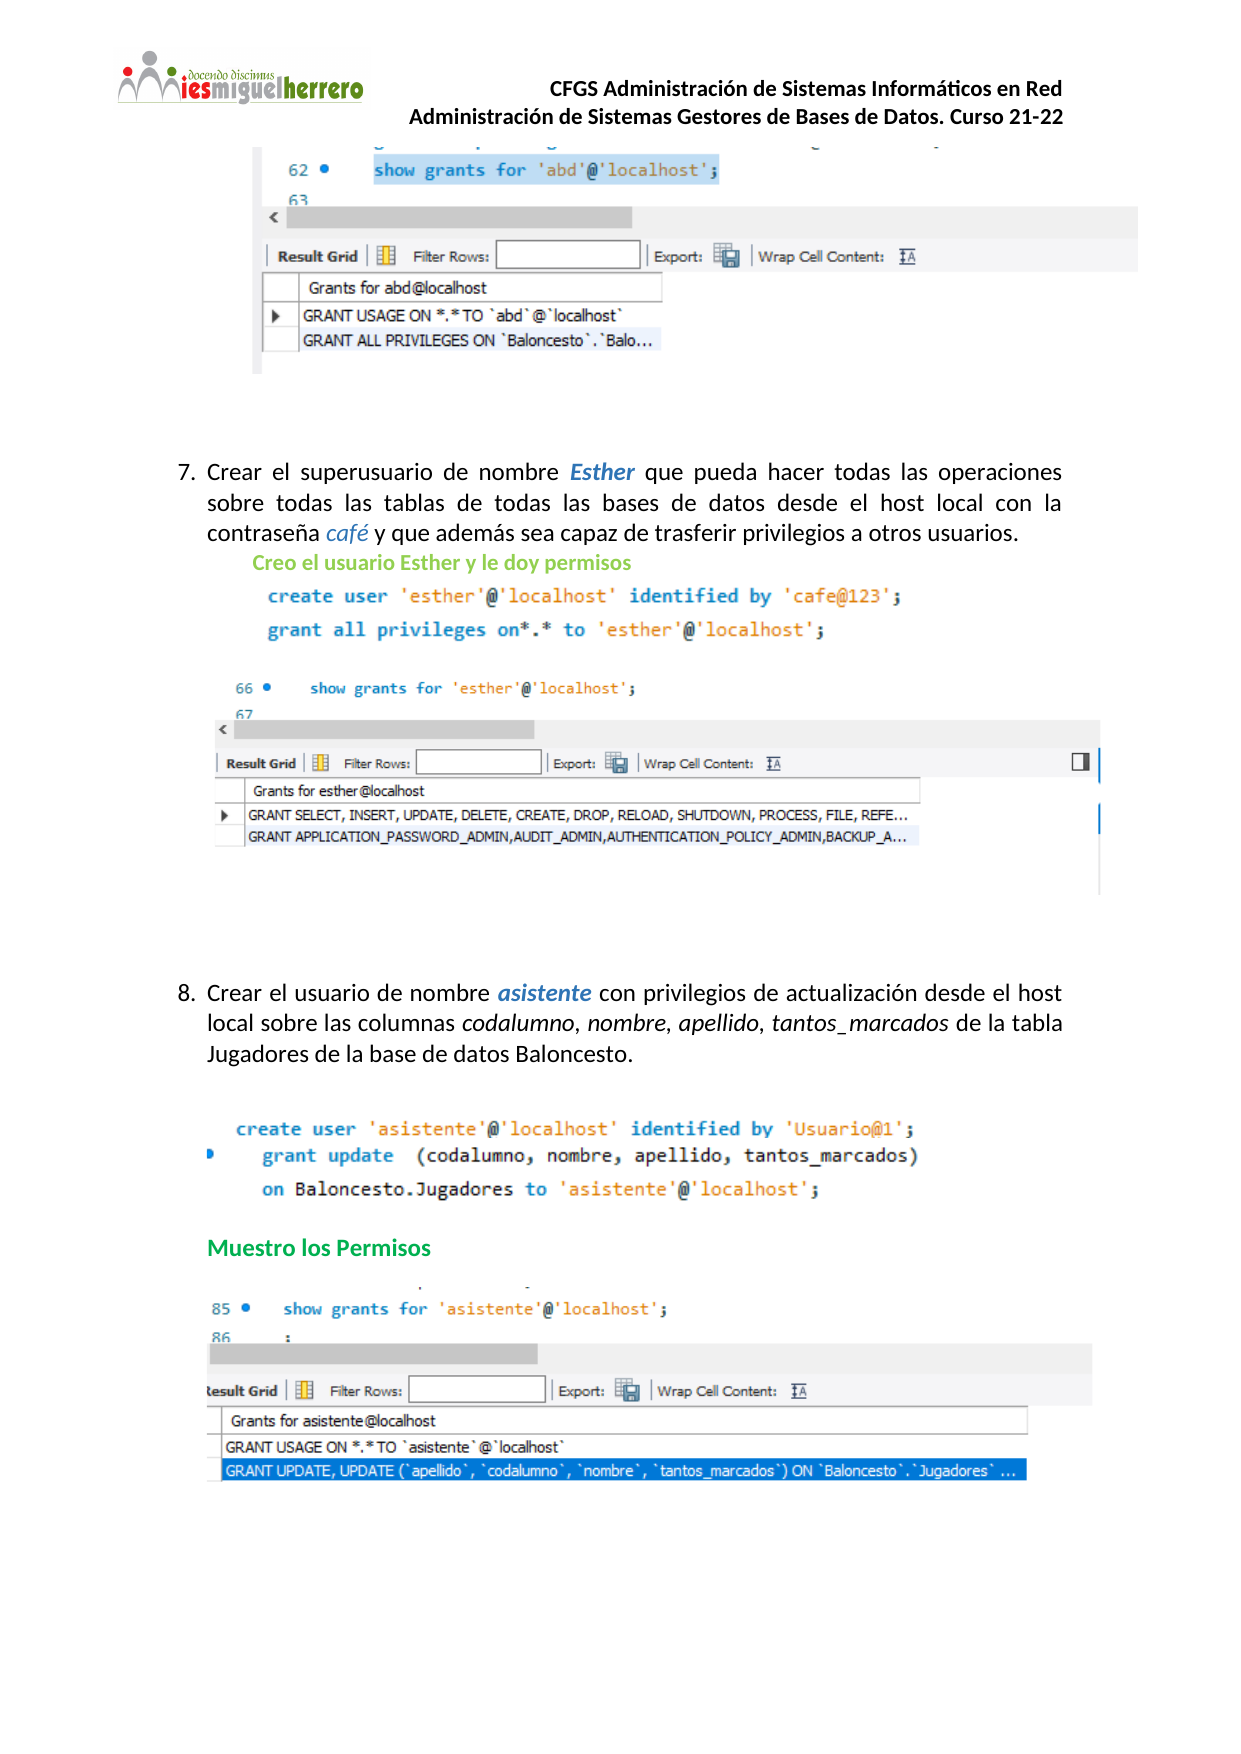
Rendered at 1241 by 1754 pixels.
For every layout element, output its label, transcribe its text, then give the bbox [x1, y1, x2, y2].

picture [214, 672, 1101, 895]
list Crear el usuario de nombre asistente con privilegios de actualización desde el host local sobre las columnas codalumno, nombre, apellido, tantos_marcados de la tabla Jugadores de la base de datos Baloncesto. [177, 977, 1063, 1068]
picture [252, 147, 1138, 374]
picture [206, 1287, 1093, 1504]
list Muestro los Permisos [207, 1232, 1063, 1262]
picture [252, 578, 992, 654]
list Crear el superusuario de nombre Esther que pueda hacer todas las operaciones sobre todas las tablas de todas las bases de datos desde el host local con la contraseña café y que además sea capaz de trasferir privilegios a otros usuarios. [177, 456, 1063, 548]
picture [206, 1093, 1052, 1207]
picture [113, 47, 372, 110]
list Creo el usuario Esther y le doy permisos [252, 548, 1063, 576]
